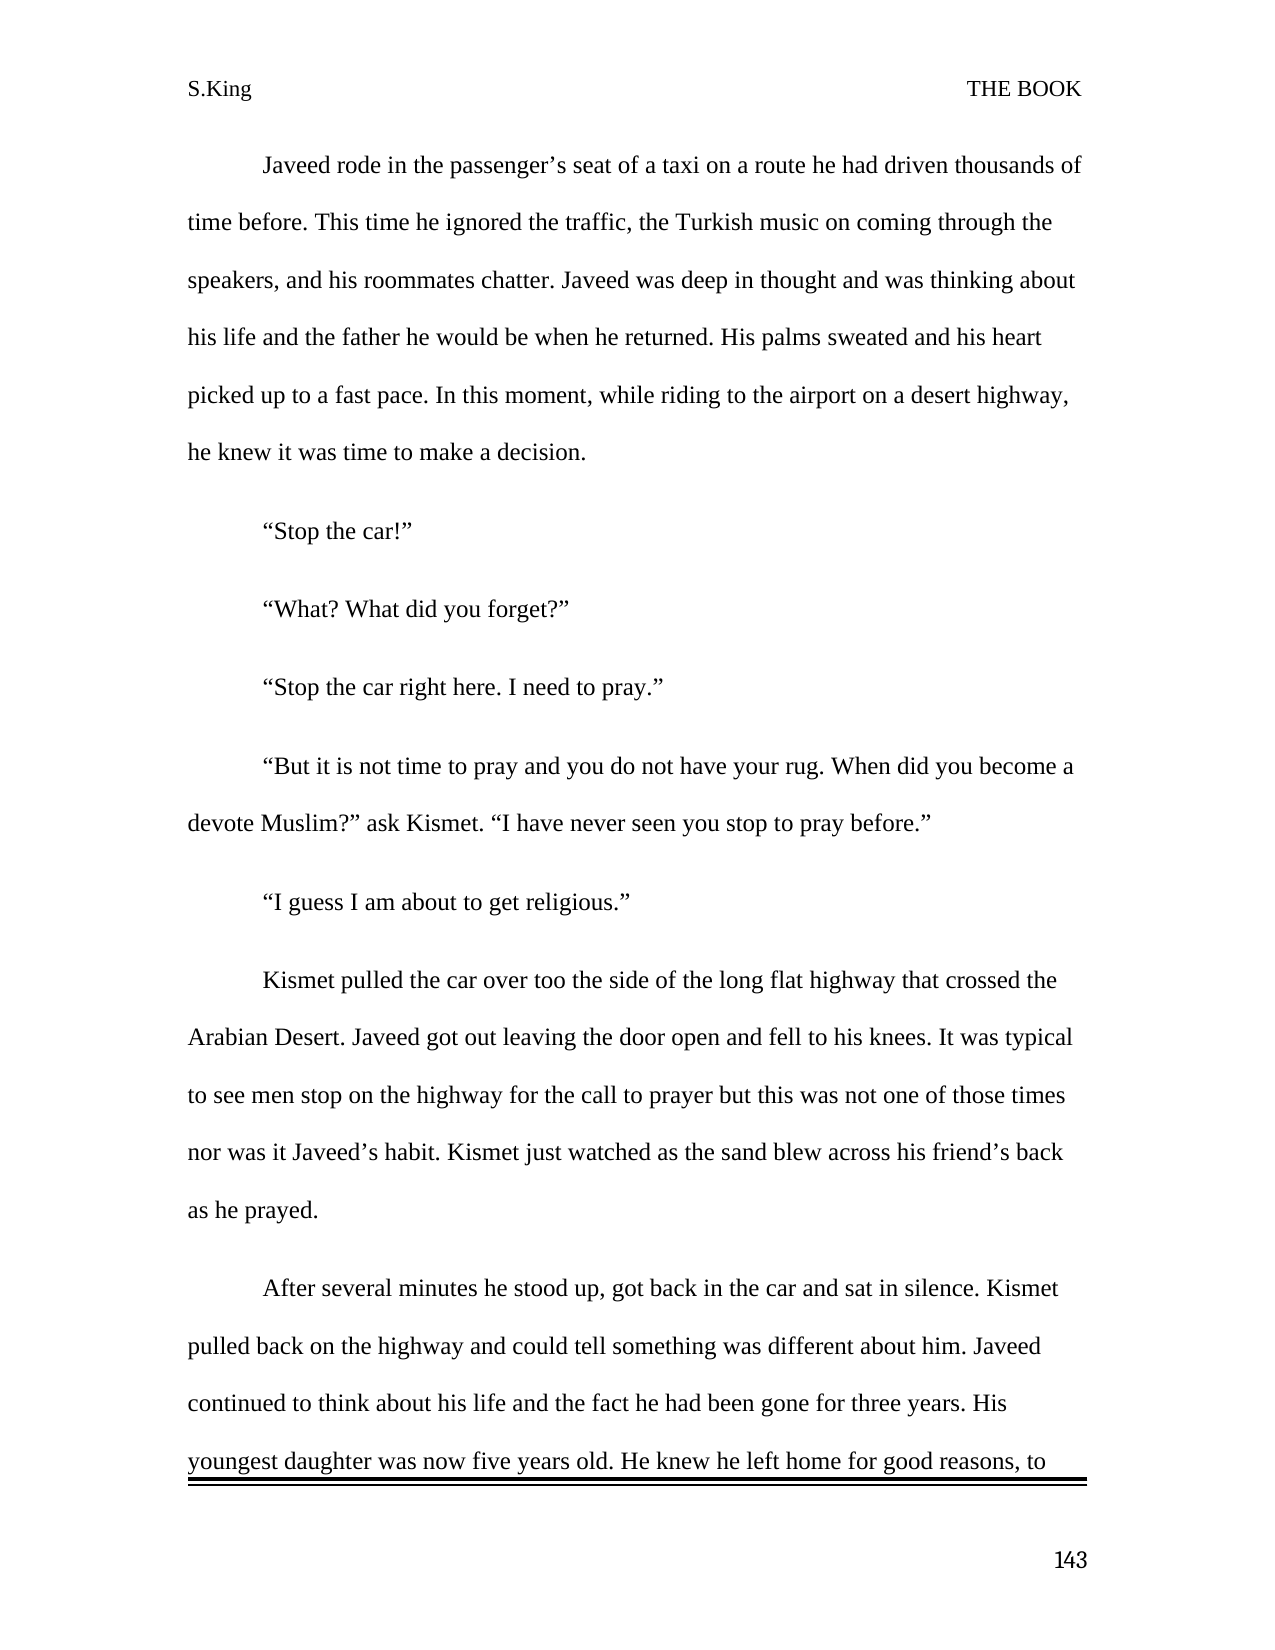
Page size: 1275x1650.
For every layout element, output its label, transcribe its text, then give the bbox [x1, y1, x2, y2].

text “Stop the car right here. I need to pray.” [187, 672, 1087, 701]
text “But it is not time to pray and you do not have your rug. When did you become a devote Muslim?” ask Kismet. “I have never seen you stop to pray before.” [187, 751, 1087, 837]
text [187, 1273, 1087, 1486]
text Kismet pulled the car over too the side of the long flat highway that crossed the Arabian Desert. Javeed got out leaving the door open and fell to his knees. It was typical to see men stop on the highway for the call to prayer but this was not one of those times nor was it Javeed’s habit. Kismet just watched as the sand blew across his friend’s back as he prayed. [187, 965, 1087, 1224]
text “I guess I am about to get religious.” [187, 887, 1087, 915]
text “Stop the car!” [187, 516, 1087, 544]
text Javeed rode in the passenger’s seat of a taxi on a route he had driven thousands of time before. This time he ignored the traffic, the Turkish music on coming through the speakers, and his roommates chatter. Javeed was deep in thought and was thinking about his life and the father he would be when he returned. His palms sweated and his heart picked up to a fast pace. In this moment, while riding to the airport on a desert highway, he knew it was time to make a decision. [187, 150, 1087, 466]
text “What? What did you forget?” [187, 594, 1087, 623]
